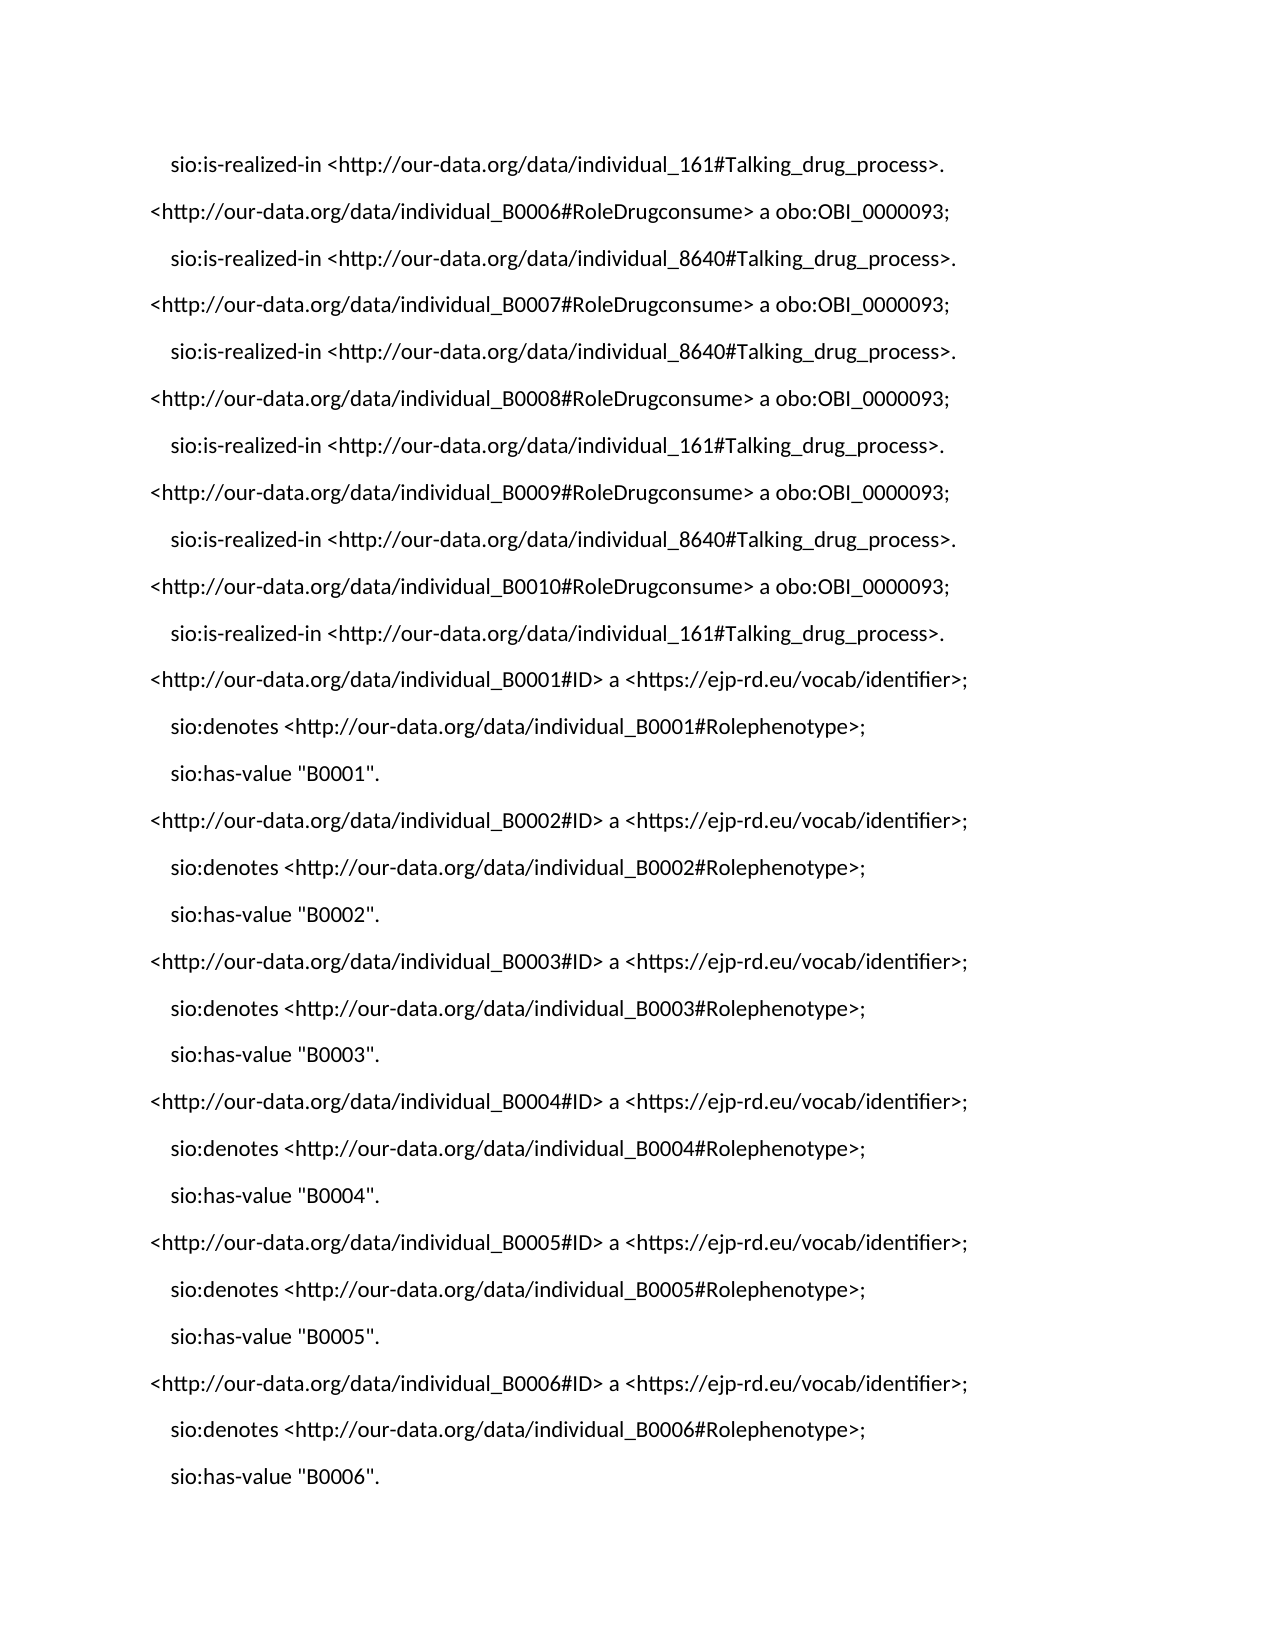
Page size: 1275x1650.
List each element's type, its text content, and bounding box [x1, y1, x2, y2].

text sio:is-realized-in <http://our-data.org/data/individual_161#Talking_drug_process>. [150, 431, 1125, 459]
text sio:is-realized-in <http://our-data.org/data/individual_8640#Talking_drug_process>. [150, 525, 1125, 553]
text sio:has-value "B0001". [150, 759, 1125, 787]
text <http://our-data.org/data/individual_B0006#ID> a <https://ejp-rd.eu/vocab/identifier>; [150, 1369, 1125, 1397]
text <http://our-data.org/data/individual_B0002#ID> a <https://ejp-rd.eu/vocab/identifier>; [150, 806, 1125, 834]
text <http://our-data.org/data/individual_B0006#RoleDrugconsume> a obo:OBI_0000093; [150, 197, 1125, 225]
text sio:denotes <http://our-data.org/data/individual_B0005#Rolephenotype>; [150, 1275, 1125, 1303]
text sio:is-realized-in <http://our-data.org/data/individual_161#Talking_drug_process>. [150, 150, 1125, 178]
text <http://our-data.org/data/individual_B0008#RoleDrugconsume> a obo:OBI_0000093; [150, 384, 1125, 412]
text sio:denotes <http://our-data.org/data/individual_B0003#Rolephenotype>; [150, 994, 1125, 1022]
text sio:has-value "B0003". [150, 1041, 1125, 1069]
text <http://our-data.org/data/individual_B0001#ID> a <https://ejp-rd.eu/vocab/identifier>; [150, 666, 1125, 694]
text <http://our-data.org/data/individual_B0007#RoleDrugconsume> a obo:OBI_0000093; [150, 291, 1125, 319]
text sio:has-value "B0005". [150, 1322, 1125, 1350]
text <http://our-data.org/data/individual_B0004#ID> a <https://ejp-rd.eu/vocab/identifier>; [150, 1087, 1125, 1116]
text sio:denotes <http://our-data.org/data/individual_B0001#Rolephenotype>; [150, 712, 1125, 741]
text sio:has-value "B0006". [150, 1462, 1125, 1491]
text sio:is-realized-in <http://our-data.org/data/individual_161#Talking_drug_process>. [150, 619, 1125, 647]
text <http://our-data.org/data/individual_B0010#RoleDrugconsume> a obo:OBI_0000093; [150, 572, 1125, 600]
text sio:denotes <http://our-data.org/data/individual_B0006#Rolephenotype>; [150, 1416, 1125, 1444]
text sio:is-realized-in <http://our-data.org/data/individual_8640#Talking_drug_process>. [150, 337, 1125, 366]
text <http://our-data.org/data/individual_B0003#ID> a <https://ejp-rd.eu/vocab/identifier>; [150, 947, 1125, 975]
text <http://our-data.org/data/individual_B0009#RoleDrugconsume> a obo:OBI_0000093; [150, 478, 1125, 506]
text sio:is-realized-in <http://our-data.org/data/individual_8640#Talking_drug_process>. [150, 244, 1125, 272]
text <http://our-data.org/data/individual_B0005#ID> a <https://ejp-rd.eu/vocab/identifier>; [150, 1228, 1125, 1256]
text sio:has-value "B0002". [150, 900, 1125, 928]
text sio:denotes <http://our-data.org/data/individual_B0002#Rolephenotype>; [150, 853, 1125, 881]
text sio:has-value "B0004". [150, 1181, 1125, 1209]
text sio:denotes <http://our-data.org/data/individual_B0004#Rolephenotype>; [150, 1134, 1125, 1162]
